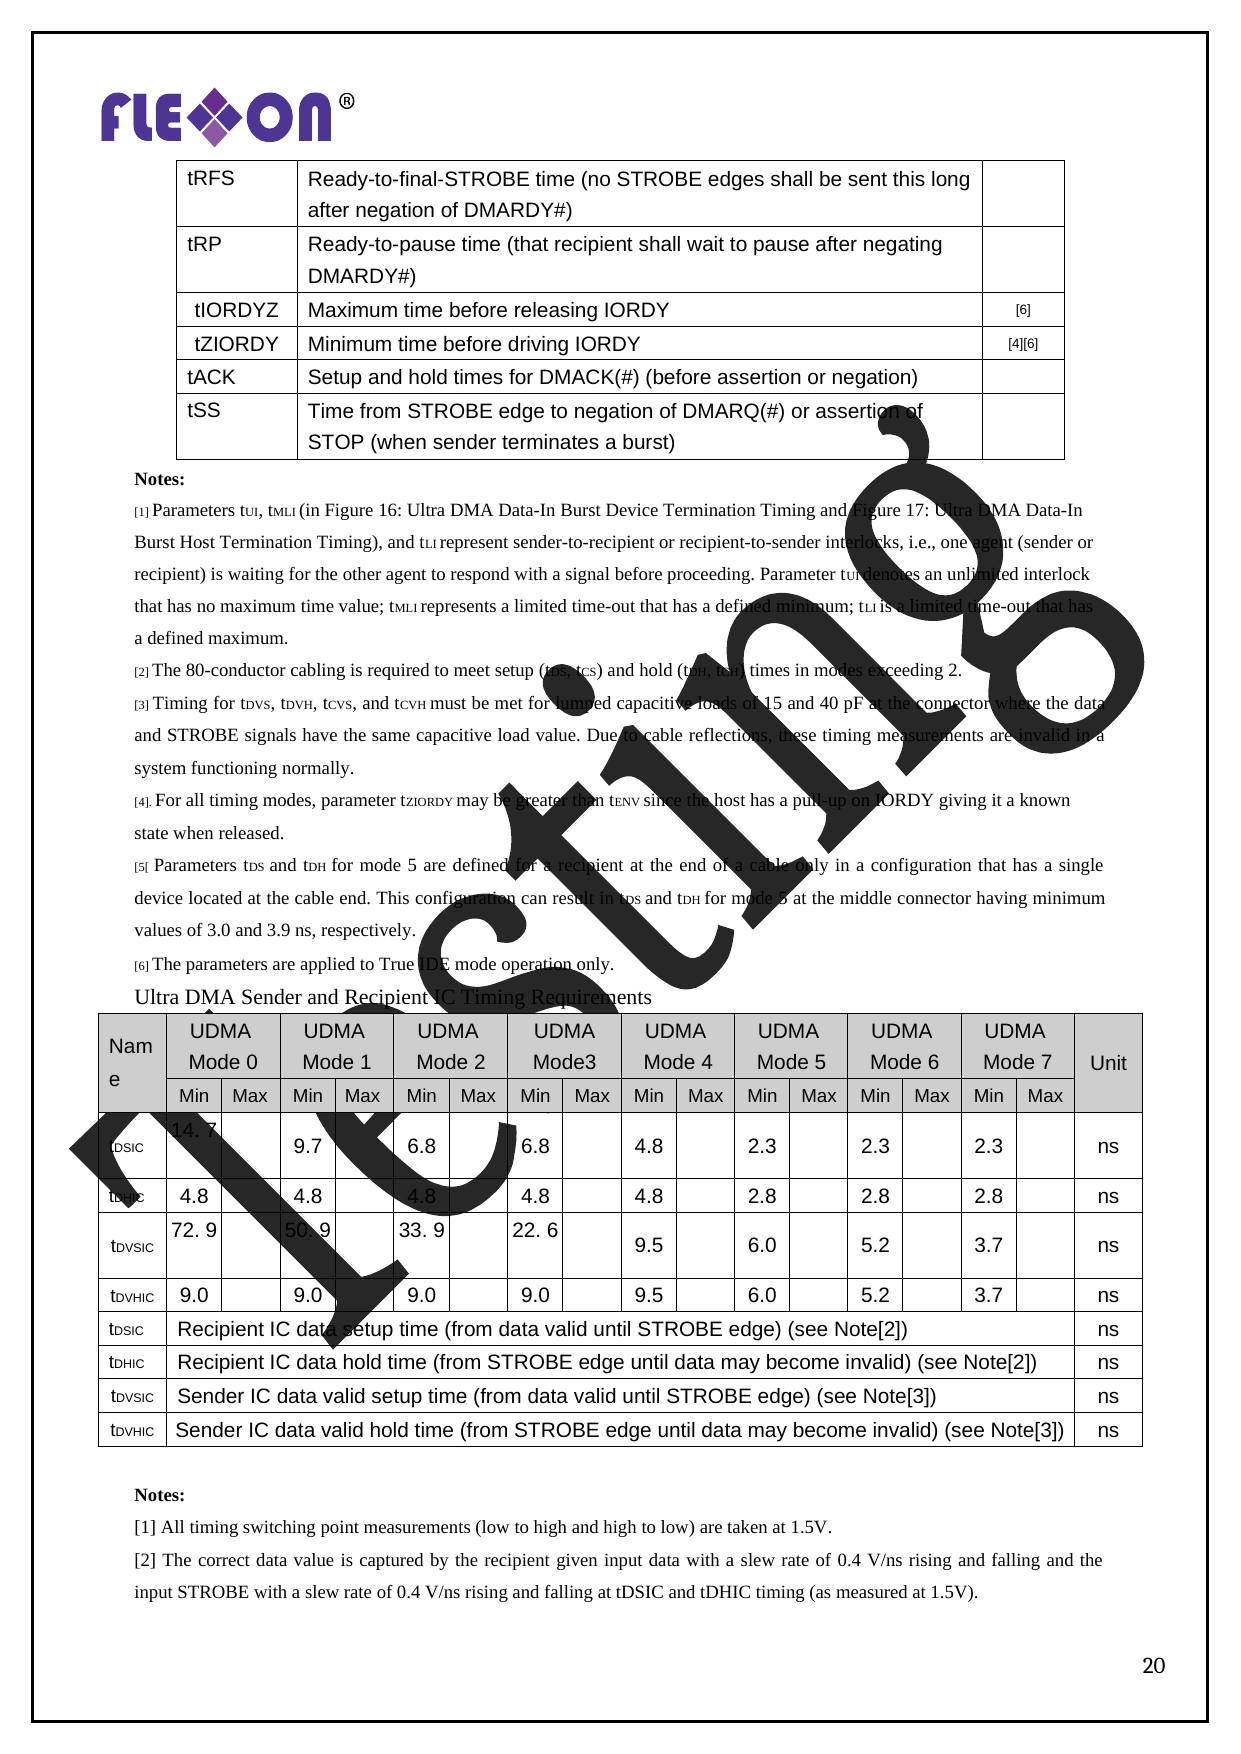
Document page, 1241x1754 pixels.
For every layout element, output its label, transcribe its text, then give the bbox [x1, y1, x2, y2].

table_cell 22. 6 [508, 1213, 562, 1278]
table_cell ns [1075, 1413, 1142, 1446]
table_cell tDVHIC [99, 1279, 166, 1311]
table_cell [450, 1179, 507, 1212]
table_cell tACK [177, 360, 297, 393]
table_cell [790, 1179, 847, 1212]
table_cell 33. 9 [394, 1213, 449, 1278]
table_cell [903, 1113, 961, 1178]
table_cell 9.5 [622, 1213, 676, 1278]
table_cell [222, 1213, 280, 1278]
table_cell ns [1075, 1279, 1142, 1311]
table_cell Max [677, 1079, 734, 1112]
table_cell tRP [177, 227, 297, 292]
table_header UDMA Mode 2 [394, 1014, 507, 1078]
table_cell 4.8 [394, 1179, 449, 1212]
table_cell Max [790, 1079, 847, 1112]
table_header Nam e [99, 1014, 166, 1112]
table_cell [790, 1279, 847, 1311]
table_cell tDVHIC [99, 1413, 166, 1446]
table_cell 5.2 [848, 1279, 902, 1311]
table_cell [677, 1213, 734, 1278]
table_cell [677, 1113, 734, 1178]
table_cell ns [1075, 1113, 1142, 1178]
table_cell Maximum time before releasing IORDY [298, 293, 982, 326]
table_cell Sender IC data valid hold time (from STROBE edge until data may become invalid) (see Note[3]) [167, 1413, 1074, 1446]
table_cell [222, 1113, 280, 1178]
table_cell Recipient IC data setup time (from data valid until STROBE edge) (see Note[2]) [167, 1312, 1074, 1344]
table_cell [222, 1179, 280, 1212]
text Ultra DMA Sender and Recipient IC Timing Requirements [134, 981, 1106, 1011]
table_cell 9.7 [281, 1113, 335, 1178]
table_cell [983, 360, 1064, 393]
table_cell 2.8 [848, 1179, 902, 1212]
text Notes: [1] All timing switching point measurements (low to high and high to low) are taken at 1.5V. [134, 1476, 1106, 1540]
table_cell Min [962, 1079, 1016, 1112]
table_cell Minimum time before driving IORDY [298, 327, 982, 359]
table_cell tDHIC [99, 1346, 166, 1378]
table_cell Min [508, 1079, 562, 1112]
table_cell 9.0 [167, 1279, 221, 1311]
table_cell Min [848, 1079, 902, 1112]
table_cell 2.8 [735, 1179, 789, 1212]
table_cell 14. 7 [167, 1113, 221, 1178]
table_cell [336, 1213, 393, 1278]
table_cell [6] [983, 293, 1064, 326]
table_cell Sender IC data valid setup time (from data valid until STROBE edge) (see Note[3]) [167, 1379, 1074, 1412]
table_cell [1017, 1279, 1074, 1311]
text [2] The 80-conductor cabling is required to meet setup (tDS, tCS) and hold (tDH, tCH) times in modes exceeding 2. [134, 651, 1106, 683]
table_cell [1017, 1213, 1074, 1278]
table_cell 3.7 [962, 1213, 1016, 1278]
table_cell [903, 1279, 961, 1311]
table_cell 50. 9 [281, 1213, 335, 1278]
table_cell 6.0 [735, 1213, 789, 1278]
table_cell tZIORDY [177, 327, 297, 359]
table_cell tDVSIC [99, 1379, 166, 1412]
table_cell [563, 1213, 621, 1278]
text [2] The correct data value is captured by the recipient given input data with a slew rate of 0.4 V/ns rising and falling and the input STROBE with a slew rate of 0.4 V/ns rising and falling at tDSIC and tDHIC timing (as measured at 1.5V). [134, 1540, 1106, 1605]
table_header UDMA Mode 1 [281, 1014, 393, 1078]
table_cell [983, 394, 1064, 459]
table_cell tDSIC [99, 1113, 166, 1178]
table_cell [903, 1179, 961, 1212]
table_cell 9.0 [394, 1279, 449, 1311]
table_cell tRFS [177, 161, 297, 226]
table_header UDMA Mode 4 [622, 1014, 734, 1078]
table_cell Min [394, 1079, 449, 1112]
table_cell 2.3 [962, 1113, 1016, 1178]
text [3] Timing for tDVS, tDVH, tCVS, and tCVH must be met for lumped capacitive loads of 15 and 40 pF at the connector where the data and STROBE signals have the same capacitive load value. Due to cable reflections, these timing measurements are invalid in a system functioning normally. [134, 683, 1106, 781]
table_cell [903, 1213, 961, 1278]
table_cell 6.8 [508, 1113, 562, 1178]
table_cell tSS [177, 394, 297, 459]
table_cell ns [1075, 1346, 1142, 1378]
table_cell Setup and hold times for DMACK(#) (before assertion or negation) [298, 360, 982, 393]
text Notes: [1] Parameters tUI, tMLI (in Figure 16: Ultra DMA Data-In Burst Device Termination Timing and Figure 17: Ultra DMA Data-In Burst Host Termination Timing), and tLI represent sender-to-recipient or recipient-to-sender interlocks, i.e., one agent (sender or recipient) is waiting for the other agent to respond with a signal before proceeding. Parameter tUI denotes an unlimited interlock that has no maximum time value; tMLI represents a limited time-out that has a defined minimum; tLI is a limited time-out that has a defined maximum. [134, 459, 1106, 651]
table_cell Max [1017, 1079, 1074, 1112]
table_cell 4.8 [622, 1179, 676, 1212]
table_cell [450, 1113, 507, 1178]
table_cell [563, 1179, 621, 1212]
table_cell [336, 1279, 393, 1311]
table_cell Max [903, 1079, 961, 1112]
table_header UDMA Mode 0 [167, 1014, 280, 1078]
table_cell [1017, 1113, 1074, 1178]
table_cell Recipient IC data hold time (from STROBE edge until data may become invalid) (see Note[2]) [167, 1346, 1074, 1378]
table_cell 9.5 [622, 1279, 676, 1311]
table_cell [336, 1179, 393, 1212]
table_cell 2.3 [848, 1113, 902, 1178]
table_cell Ready-to-final-STROBE time (no STROBE edges shall be sent this long after negation of DMARDY#) [298, 161, 982, 226]
table_cell Min [622, 1079, 676, 1112]
table_cell Min [735, 1079, 789, 1112]
table_cell [222, 1279, 280, 1311]
table_header UDMA Mode3 [508, 1014, 621, 1078]
table_cell 72. 9 [167, 1213, 221, 1278]
table_cell tDSIC [99, 1312, 166, 1344]
table_cell ns [1075, 1312, 1142, 1344]
table_cell 6.0 [735, 1279, 789, 1311]
table_cell 5.2 [848, 1213, 902, 1278]
table_cell [336, 1113, 393, 1178]
table_cell 4.8 [508, 1179, 562, 1212]
table_cell ns [1075, 1213, 1142, 1278]
table_cell tDHIC [99, 1179, 166, 1212]
text [5[ Parameters tDS and tDH for mode 5 are defined for a recipient at the end of a cable only in a configuration that has a single device located at the cable end. This configuration can result in tDS and tDH for mode 5 at the middle connector having minimum values of 3.0 and 3.9 ns, respectively. [134, 846, 1106, 943]
table_cell [677, 1179, 734, 1212]
table_cell Max [563, 1079, 621, 1112]
table_cell Ready-to-pause time (that recipient shall wait to pause after negating DMARDY#) [298, 227, 982, 292]
table_cell 2.3 [735, 1113, 789, 1178]
text [6] The parameters are applied to True IDE mode operation only. [134, 950, 1106, 976]
table_cell [983, 161, 1064, 226]
table_header Unit [1075, 1014, 1142, 1112]
table_cell [222, 1079, 280, 1112]
picture [75, 75, 371, 160]
table_cell tDVSIC [99, 1213, 166, 1278]
table_header UDMA Mode 6 [848, 1014, 961, 1078]
table_cell 9.0 [281, 1279, 335, 1311]
table_cell [1017, 1179, 1074, 1212]
table_cell [4][6] [983, 327, 1064, 359]
table_cell ns [1075, 1179, 1142, 1212]
table_header UDMA Mode 5 [735, 1014, 847, 1078]
table_cell Min [281, 1079, 335, 1112]
table_cell 4.8 [281, 1179, 335, 1212]
table_cell [336, 1079, 393, 1112]
table_cell ns [1075, 1379, 1142, 1412]
table_cell [450, 1279, 507, 1311]
table_header UDMA Mode 7 [962, 1014, 1074, 1078]
table_cell tIORDYZ [177, 293, 297, 326]
table_cell 6.8 [394, 1113, 449, 1178]
text [4]. For all timing modes, parameter tZIORDY may be greater than tENV since the host has a pull-up on IORDY giving it a known state when released. [134, 781, 1106, 846]
table_cell Time from STROBE edge to negation of DMARQ(#) or assertion of STOP (when sender terminates a burst) [298, 394, 982, 459]
table_cell 4.8 [167, 1179, 221, 1212]
table_cell [563, 1279, 621, 1311]
table_cell 3.7 [962, 1279, 1016, 1311]
table_cell Min [167, 1079, 221, 1112]
table_cell [790, 1113, 847, 1178]
table_cell 4.8 [622, 1113, 676, 1178]
table_cell [983, 227, 1064, 292]
table_cell 2.8 [962, 1179, 1016, 1212]
table_cell [677, 1279, 734, 1311]
table_cell [790, 1213, 847, 1278]
table_cell 9.0 [508, 1279, 562, 1311]
table_cell [563, 1113, 621, 1178]
table_cell [450, 1213, 507, 1278]
